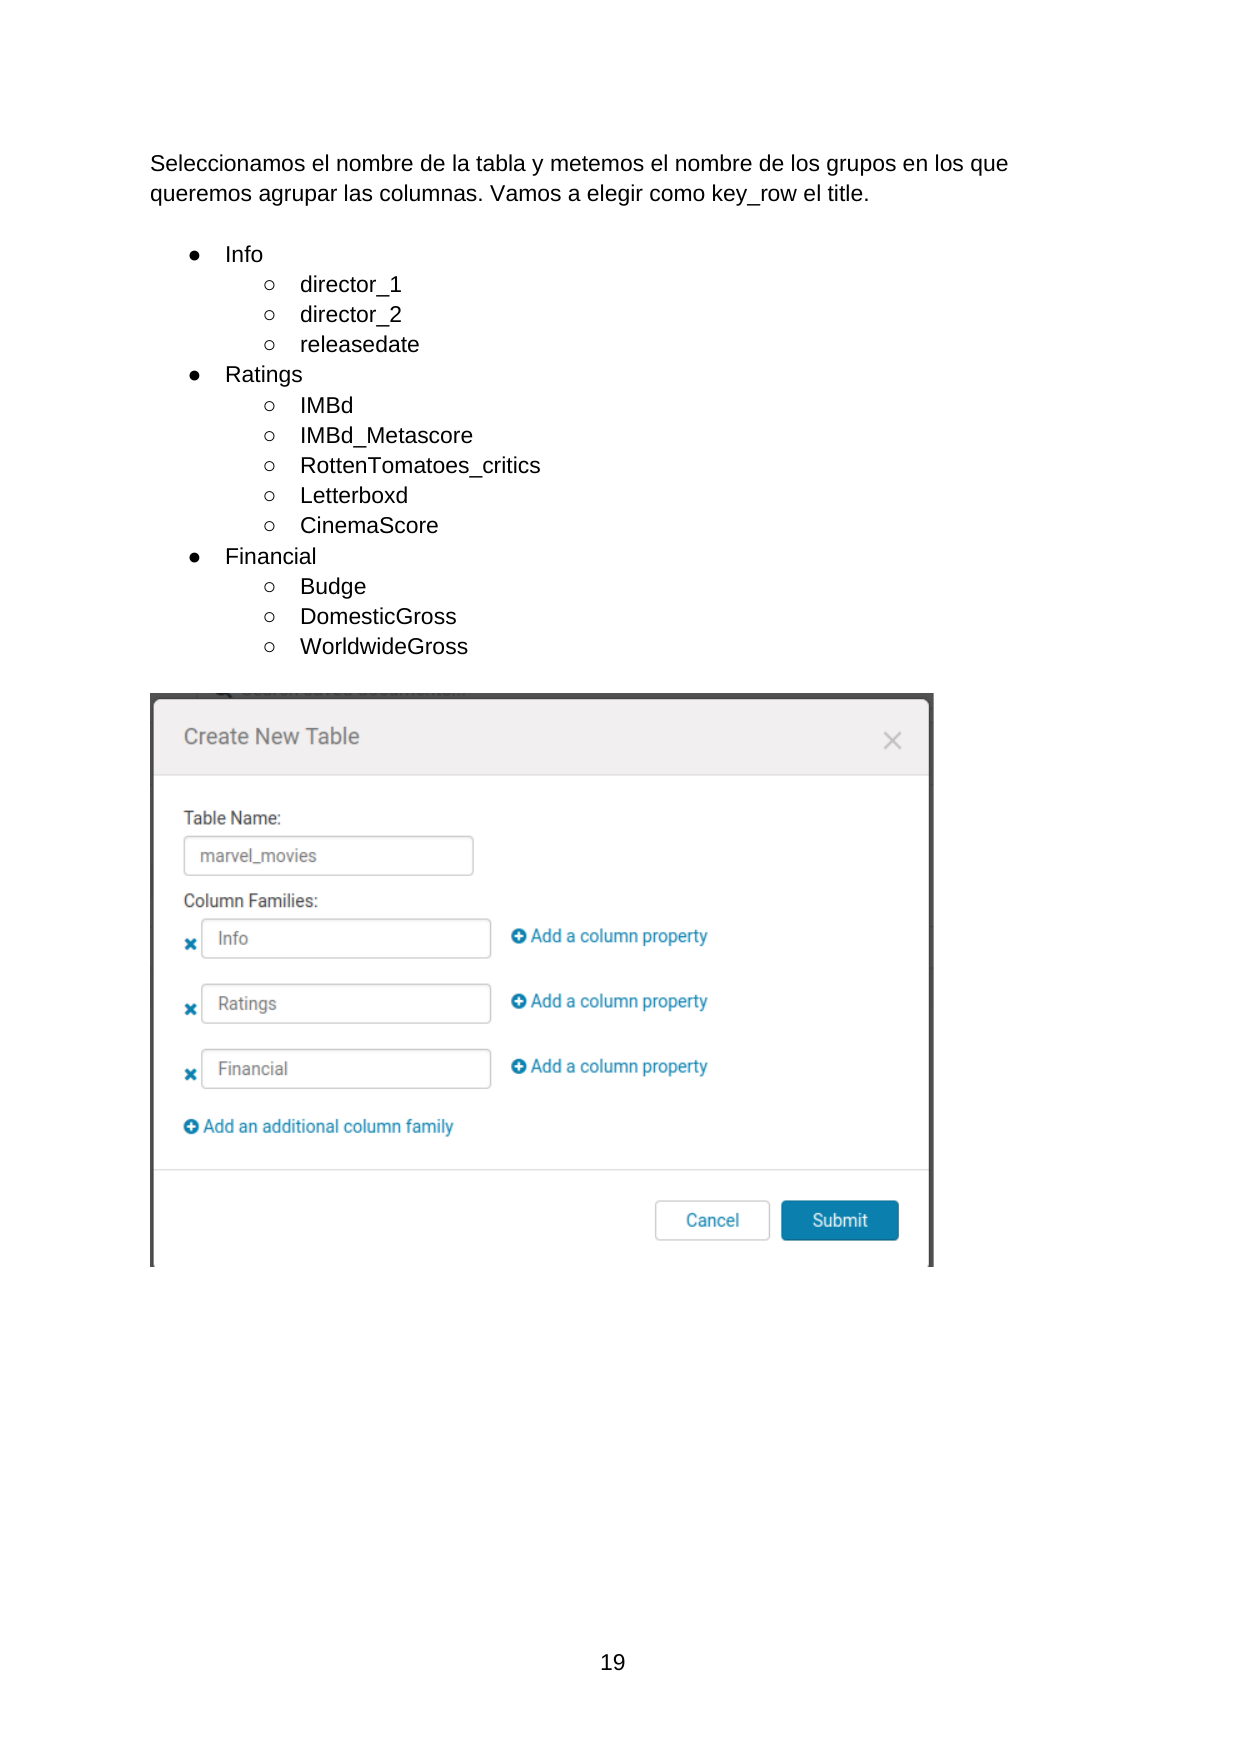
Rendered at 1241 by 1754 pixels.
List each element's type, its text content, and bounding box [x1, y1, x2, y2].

list WorldwideGross [262, 633, 1090, 660]
list Letterboxd [262, 482, 1090, 509]
list IMBd_Metascore [262, 422, 1090, 448]
list director_2 [262, 301, 1090, 327]
list DomesticGross [262, 603, 1090, 629]
list RottenTomatoes_critics [262, 452, 1090, 478]
list Info [187, 241, 1090, 267]
list director_1 [262, 271, 1090, 297]
text Seleccionamos el nombre de la tabla y metemos el nombre de los grupos en los que queremos agrupar las columnas. Vamos a elegir como key_row el title. [150, 150, 1090, 207]
list Budge [262, 573, 1090, 599]
picture [150, 693, 934, 1267]
list releasedate [262, 331, 1090, 358]
list Ratings [187, 361, 1090, 388]
list CinemaScore [262, 512, 1090, 539]
list Financial [187, 543, 1090, 569]
list IMBd [262, 392, 1090, 418]
